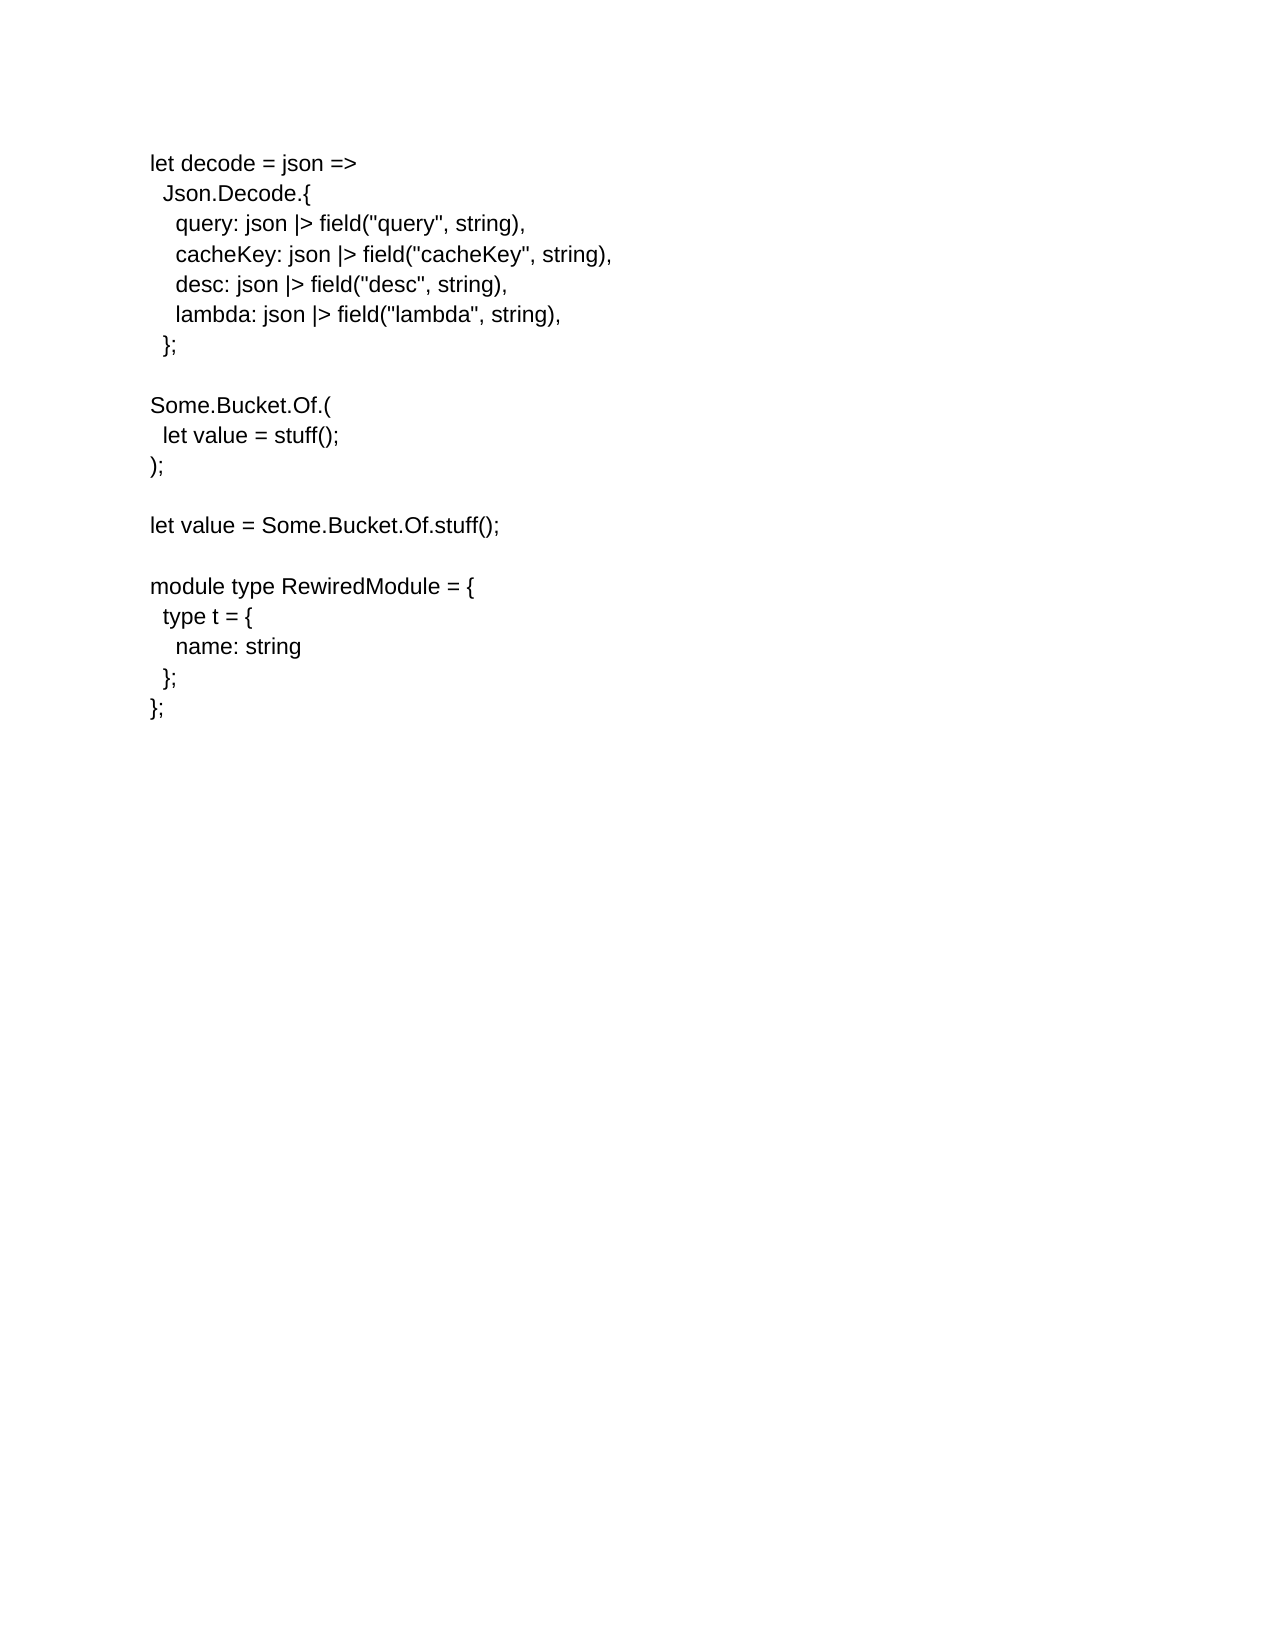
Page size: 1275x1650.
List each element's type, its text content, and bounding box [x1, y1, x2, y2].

text desc: json |> field("desc", string), [150, 271, 1125, 297]
text }; [150, 694, 1125, 720]
text Some.Bucket.Of.( [150, 392, 1125, 418]
text query: json |> field("query", string), [150, 210, 1125, 237]
text let value = stuff(); [150, 422, 1125, 448]
text cacheKey: json |> field("cacheKey", string), [150, 241, 1125, 267]
text }; [150, 331, 1125, 358]
text let decode = json => [150, 150, 1125, 176]
text Json.Decode.{ [150, 180, 1125, 207]
text ); [150, 452, 1125, 478]
text let value = Some.Bucket.Of.stuff(); [150, 512, 1125, 539]
text type t = { [150, 603, 1125, 629]
text name: string [150, 633, 1125, 660]
text module type RewiredModule = { [150, 573, 1125, 599]
text }; [150, 663, 1125, 690]
text lambda: json |> field("lambda", string), [150, 301, 1125, 327]
